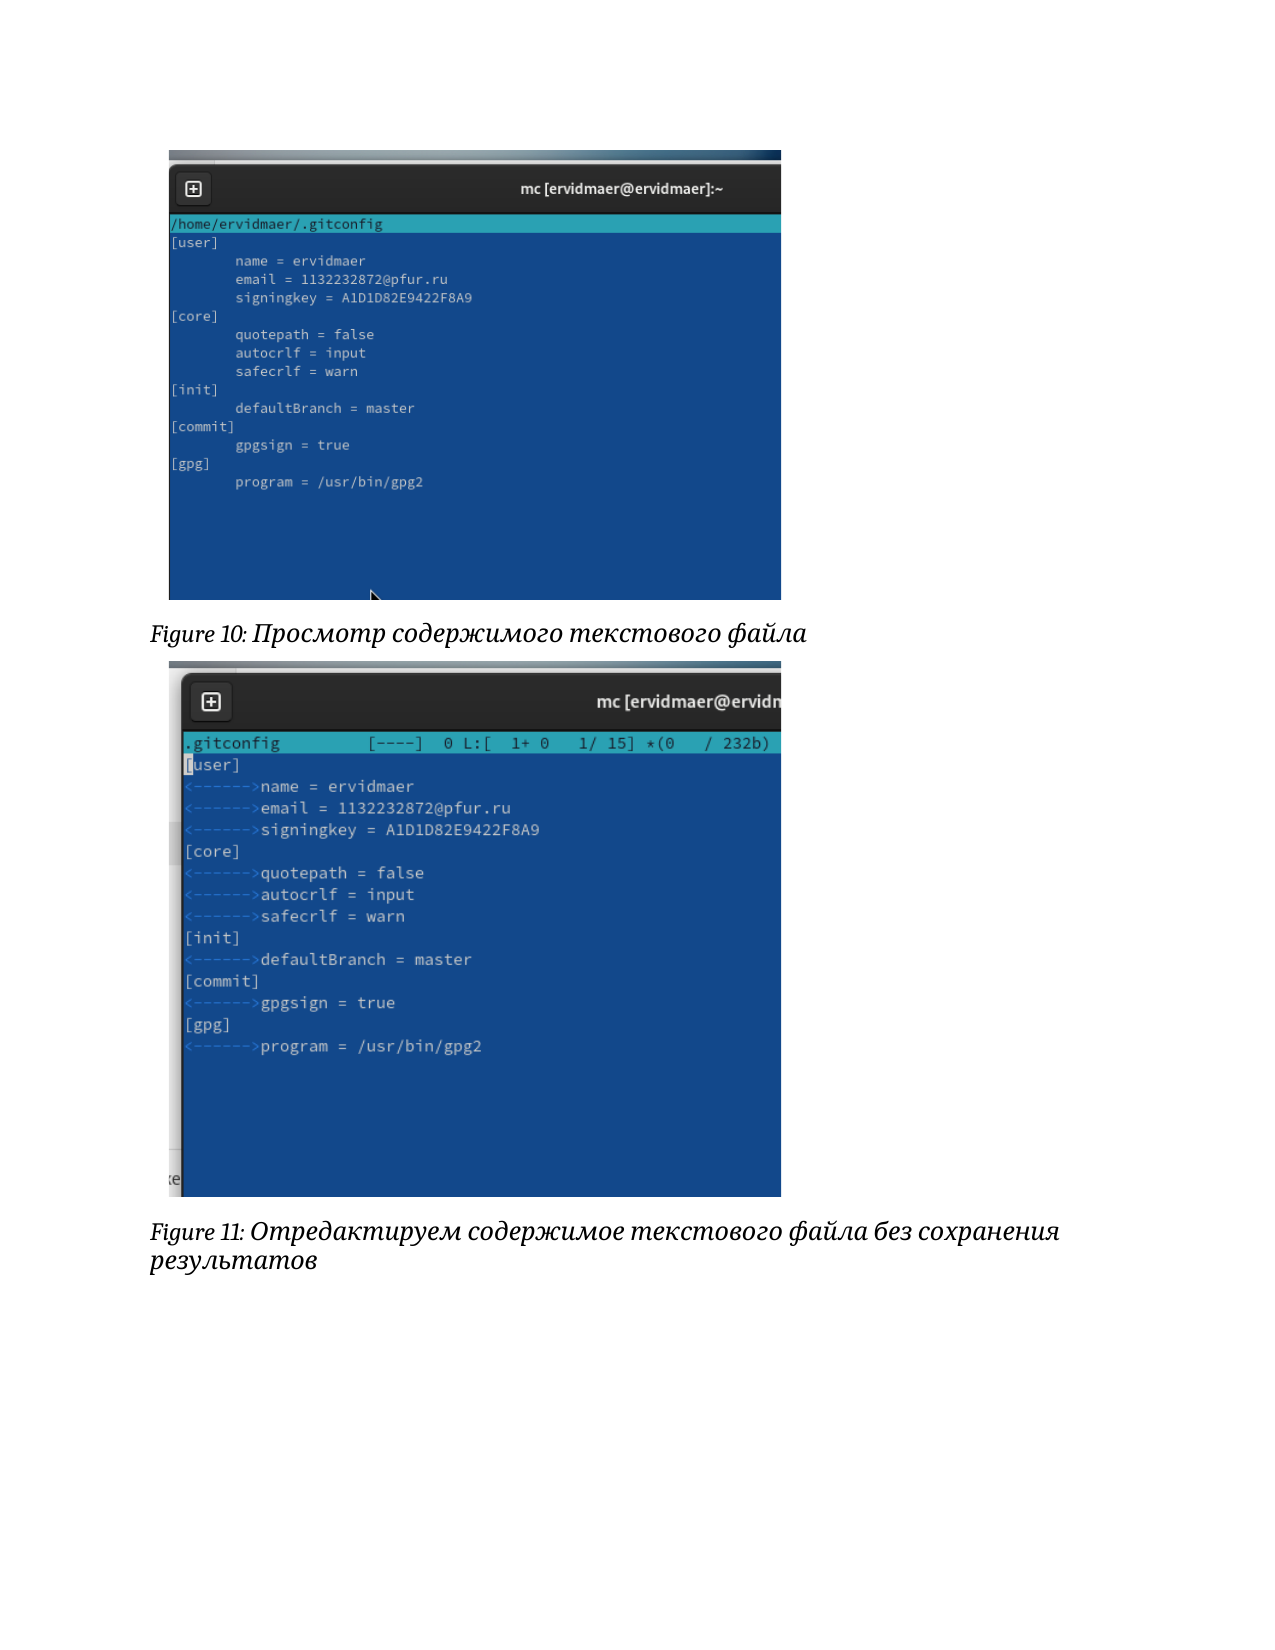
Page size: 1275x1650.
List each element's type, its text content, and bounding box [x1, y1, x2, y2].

text Figure 10: Просмотр содержимого текстового файла [150, 620, 1125, 649]
picture [168, 150, 782, 600]
text Figure 11: Отредактируем содержимое текстового файла без сохранения результатов [150, 1218, 1125, 1275]
picture [168, 661, 782, 1197]
